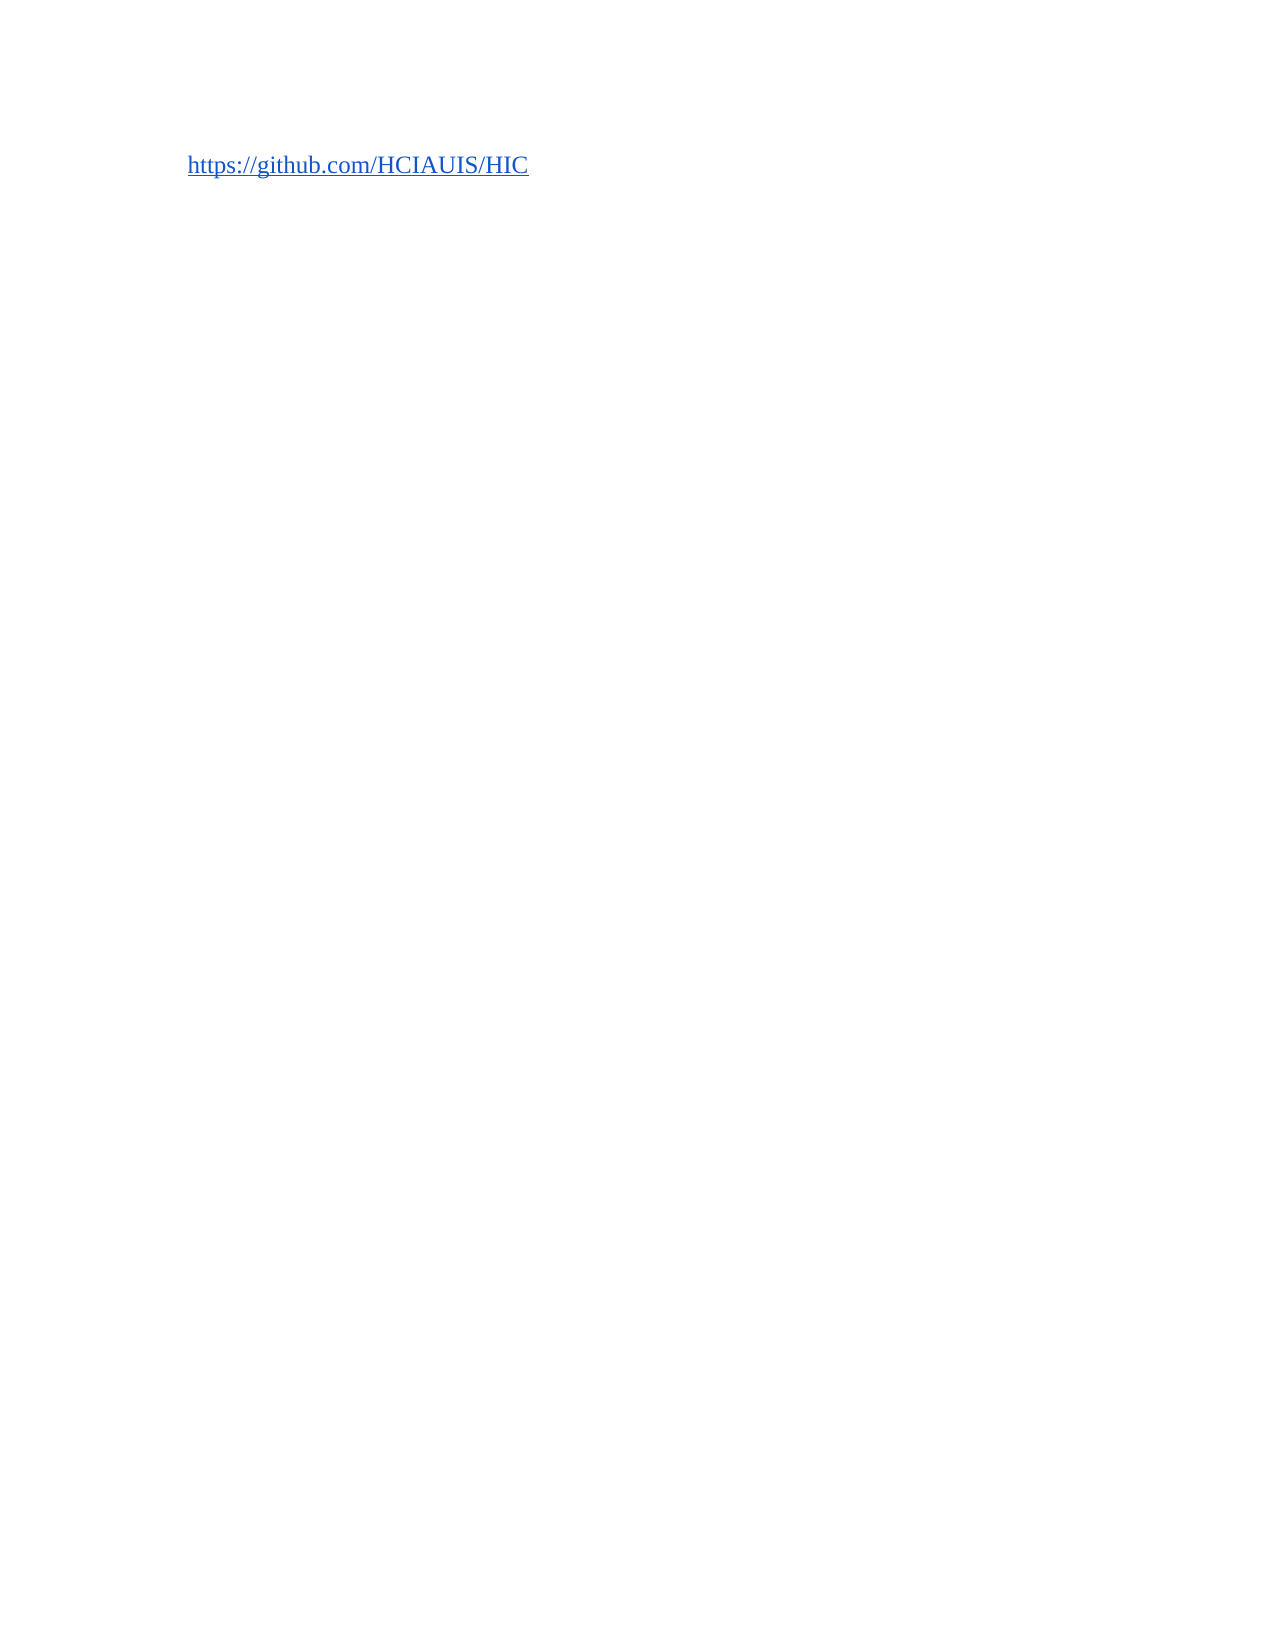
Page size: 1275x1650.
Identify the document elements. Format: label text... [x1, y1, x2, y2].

text https://github.com/HCIAUIS/HIC [187, 150, 1087, 179]
